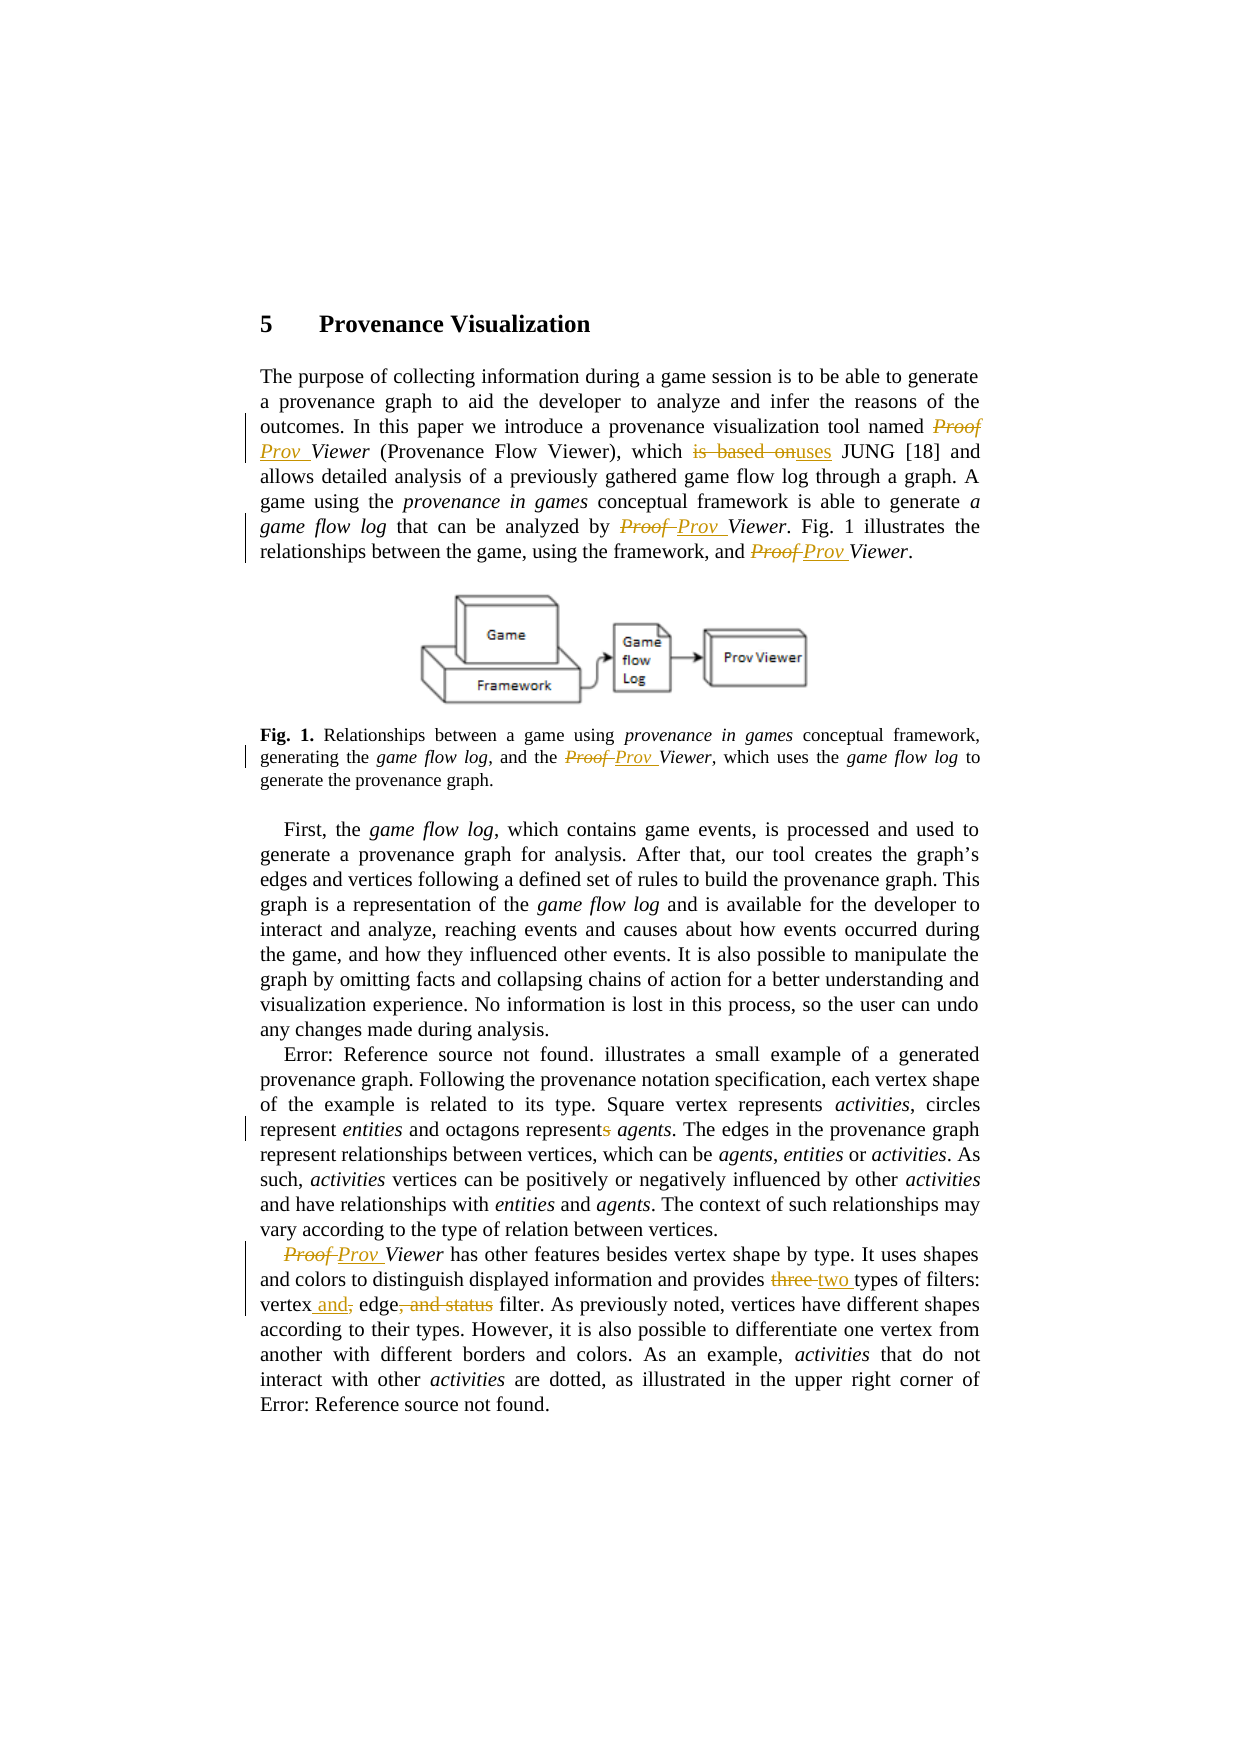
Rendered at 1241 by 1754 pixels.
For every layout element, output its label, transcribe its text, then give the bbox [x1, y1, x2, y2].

subtitle Provenance Visualization [260, 307, 980, 338]
picture [414, 588, 850, 710]
text Fig. . Relationships between a game using provenance in games conceptual framework, generating the game flow log, and the Viewer, which uses the game flow log to generate the provenance graph. [260, 722, 980, 791]
text First, the game flow log, which contains game events, is processed and used to generate a provenance graph for analysis. After that, our tool creates the graph’s edges and vertices following a defined set of rules to build the provenance graph. This graph is a representation of the game flow log and is available for the developer to interact and analyze, reaching events and causes about how events occurred during the game, and how they influenced other events. It is also possible to manipulate the graph by omitting facts and collapsing chains of action for a better understanding and visualization experience. No information is lost in this process, so the user can undo any changes made during analysis. [260, 816, 980, 1041]
text Fig. 3. illustrates a small example of a generated provenance graph. Following the provenance notation specification, each vertex shape of the example is related to its type. Square vertex represents activities, circles represent entities and octagons represent agents. The edges in the provenance graph represent relationships between vertices, which can be agents, entities or activities. As such, activities vertices can be positively or negatively influenced by other activities and have relationships with entities and agents. The context of such relationships may vary according to the type of relation between vertices. [260, 1041, 980, 1241]
text The purpose of collecting information during a game session is to be able to generate a provenance graph to aid the developer to analyze and infer the reasons of the outcomes. In this paper we introduce a provenance visualization tool named Viewer (Provenance Flow Viewer), which JUNG [18] and allows detailed analysis of a previously gathered game flow log through a graph. A game using the provenance in games conceptual framework is able to generate a game flow log that can be analyzed by Viewer. Fig. 2 illustrates the relationships between the game, using the framework, and Viewer. [260, 363, 980, 563]
text Viewer has other features besides vertex shape by type. It uses shapes and colors to distinguish displayed information and provides types of filters: vertex edge filter. As previously noted, vertices have different shapes according to their types. However, it is also possible to differentiate one vertex from another with different borders and colors. As an example, activities that do not interact with other activities are dotted, as illustrated in the upper right corner of Fig. 3. [260, 1241, 980, 1416]
